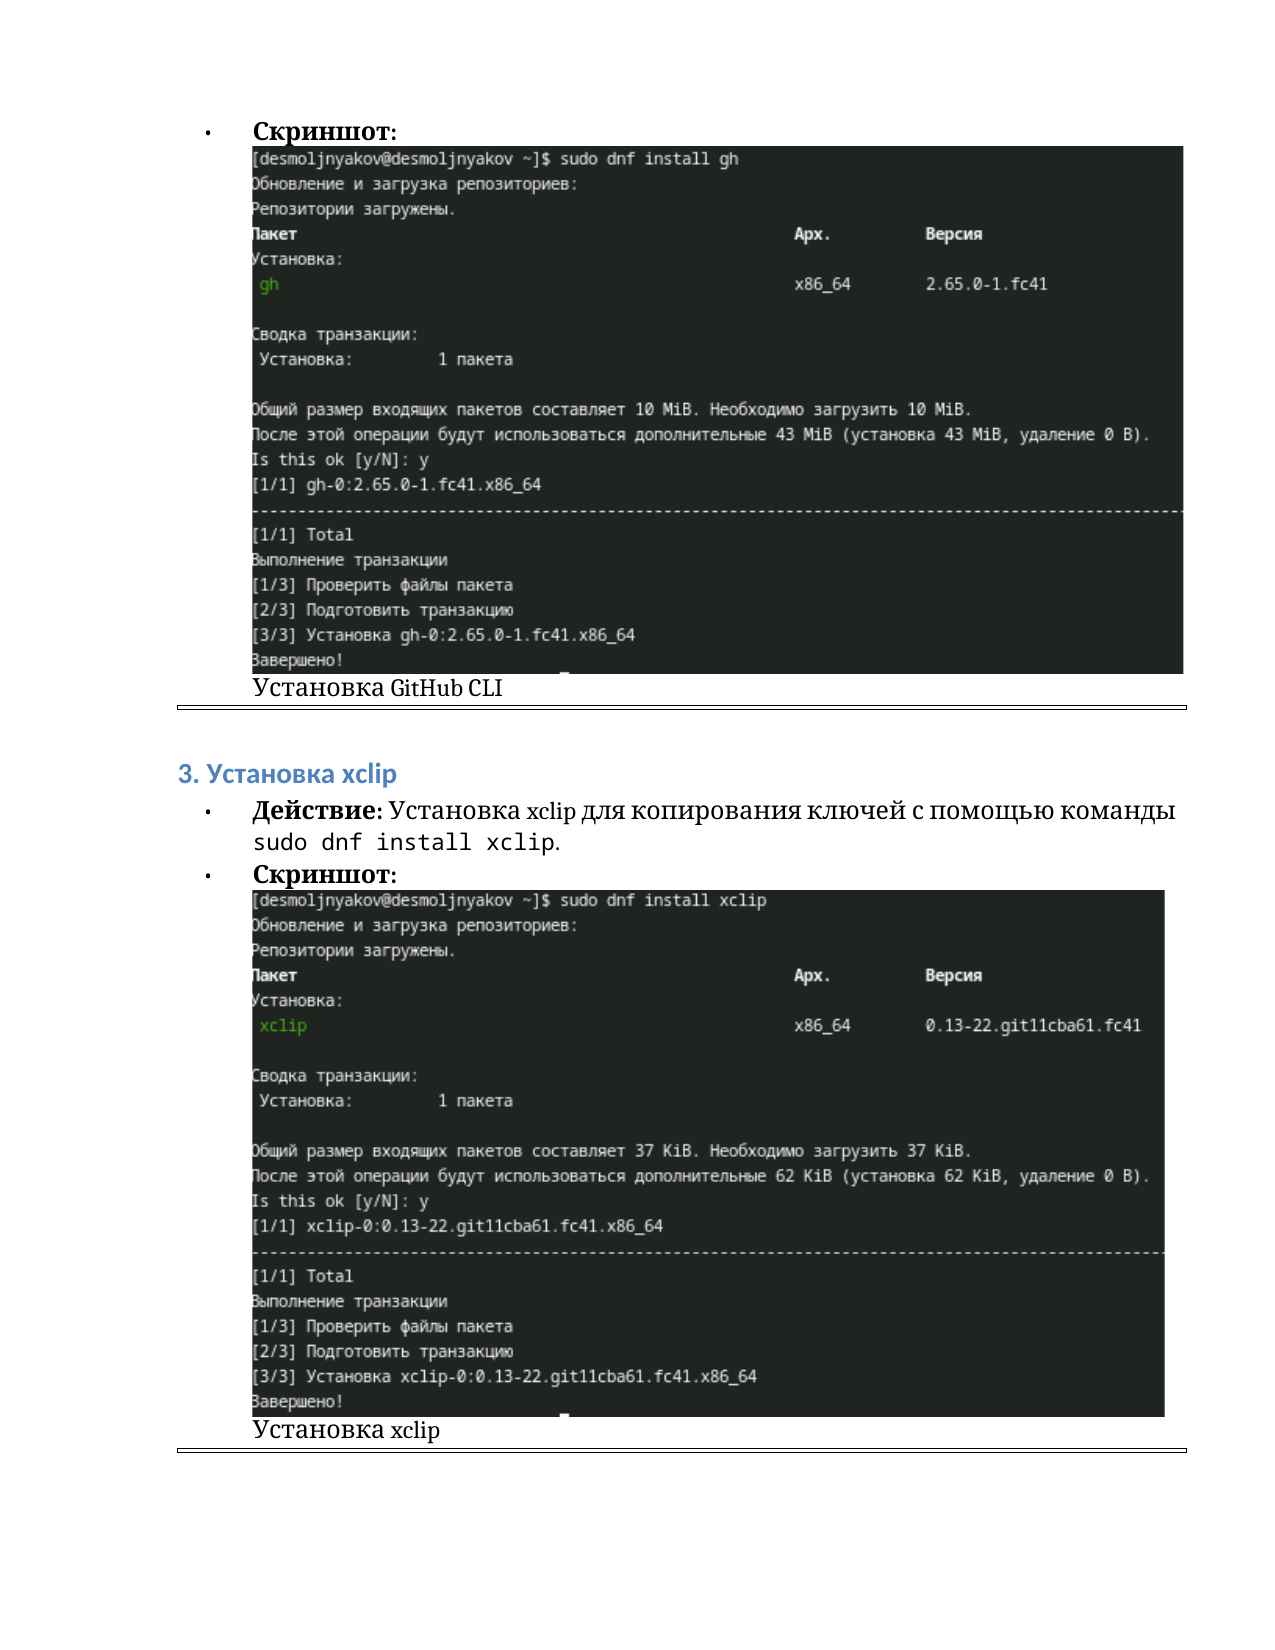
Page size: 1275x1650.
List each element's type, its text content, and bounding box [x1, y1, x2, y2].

subtitle 3. Установка xclip [177, 756, 1186, 791]
list Действие: Установка xclip для копирования ключей с помощью команды sudo dnf install xclip. [202, 795, 1186, 857]
picture [252, 890, 1165, 1417]
picture [252, 146, 1184, 674]
